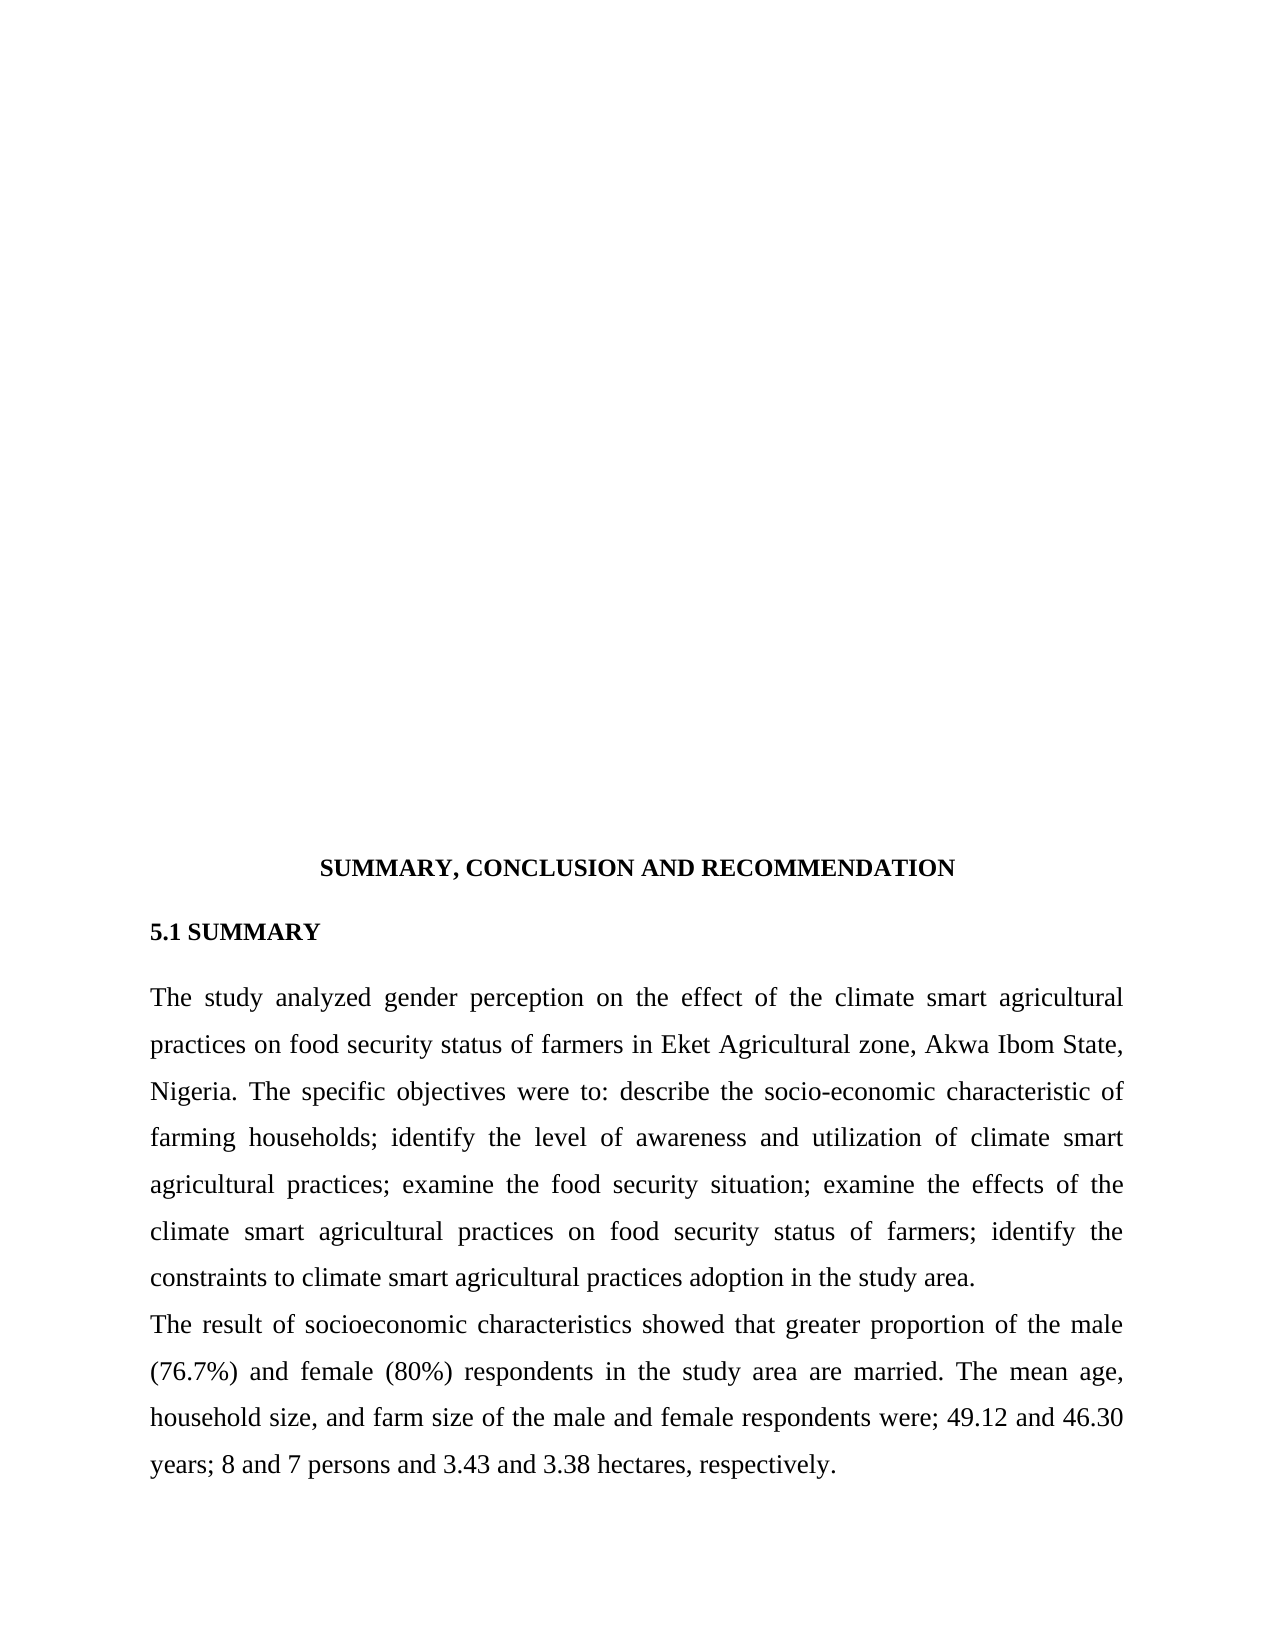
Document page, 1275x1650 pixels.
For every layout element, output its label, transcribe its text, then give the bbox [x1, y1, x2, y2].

text 5.1 SUMMARY [150, 917, 1125, 946]
text The study analyzed gender perception on the effect of the climate smart agricultural practices on food security status of farmers in Eket Agricultural zone, Akwa Ibom State, Nigeria. The specific objectives were to: describe the socio-economic characteristic of farming households; identify the level of awareness and utilization of climate smart agricultural practices; examine the food security situation; examine the effects of the climate smart agricultural practices on food security status of farmers; identify the constraints to climate smart agricultural practices adoption in the study area. [150, 981, 1125, 1293]
text The result of socioeconomic characteristics showed that greater proportion of the male (76.7%) and female (80%) respondents in the study area are married. The mean age, household size, and farm size of the male and female respondents were; 49.12 and 46.30 years; 8 and 7 persons and 3.43 and 3.38 hectares, respectively. [150, 1308, 1125, 1479]
text SUMMARY, CONCLUSION AND RECOMMENDATION [150, 853, 1125, 882]
